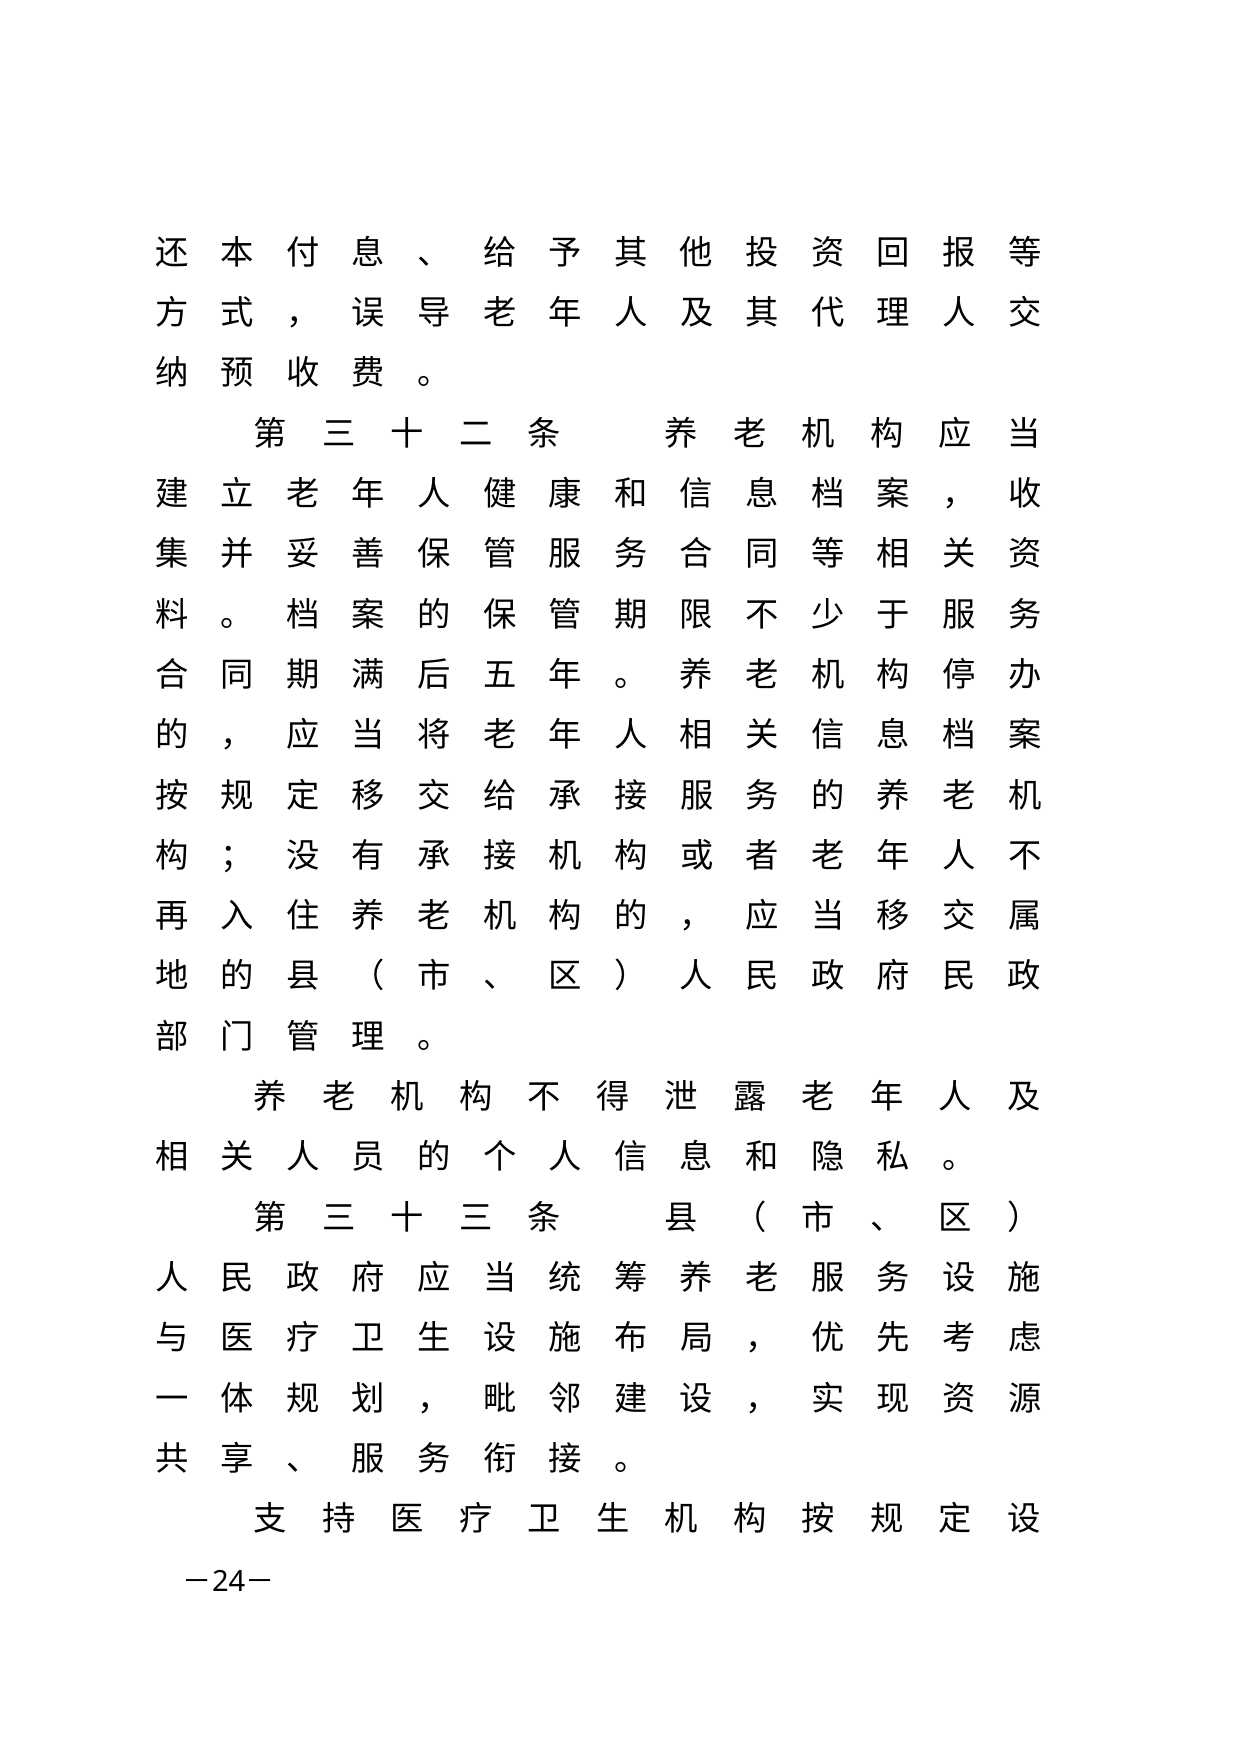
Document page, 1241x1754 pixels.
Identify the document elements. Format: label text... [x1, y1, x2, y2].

text 养老机构不得利用格式条款设定不合理的退费限制、排除或者限制老年人权利、加重老年人责任、减轻或者免除养老机构责任。不得虚假宣传、不得以承诺还本付息、给予其他投资回报等方式，误导老年人及其代理人交纳预收费。 [155, 219, 1073, 400]
text 养老机构不得泄露老年人及相关人员的个人信息和隐私。 [155, 1064, 1073, 1184]
text 支持医疗卫生机构按规定设立养老机构。医疗卫生机构可通过新建、改扩建形式，在内部建设医养结合服务设施。具备条件的，可设置康复、护理、安宁疗护病床和养老病床。 [155, 1486, 1073, 1546]
text 第三十三条 县（市、区）人民政府应当统筹养老服务设施与医疗卫生设施布局，优先考虑一体规划，毗邻建设，实现资源共享、服务衔接。 [155, 1184, 1073, 1486]
text 第三十二条 养老机构应当建立老年人健康和信息档案，收集并妥善保管服务合同等相关资料。档案的保管期限不少于服务合同期满后五年。养老机构停办的，应当将老年人相关信息档案按规定移交给承接服务的养老机构；没有承接机构或者老年人不再入住养老机构的，应当移交属地的县（市、区）人民政府民政部门管理。 [155, 400, 1073, 1064]
